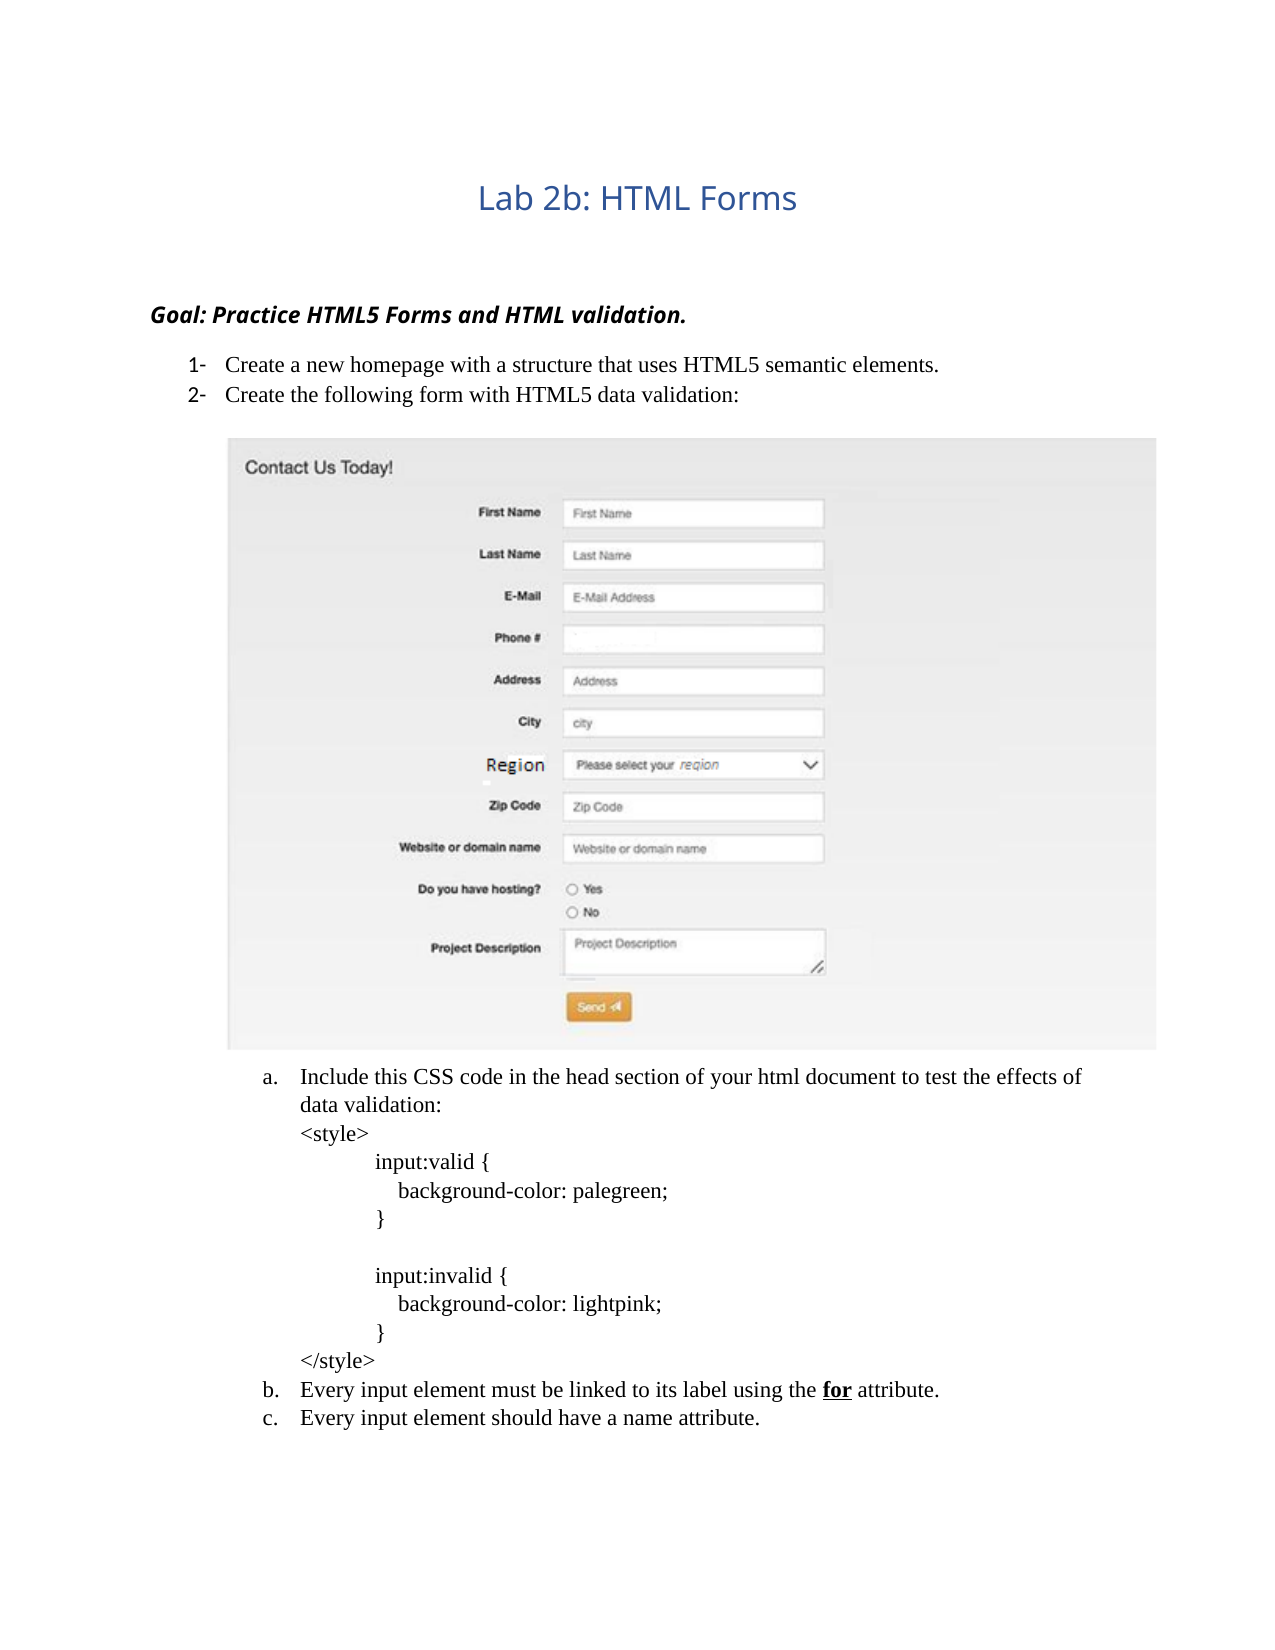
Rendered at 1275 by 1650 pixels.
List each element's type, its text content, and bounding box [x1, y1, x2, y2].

text </style> [300, 1347, 1125, 1374]
text background-color: lightpink; [375, 1291, 1125, 1317]
list Create the following form with HTML5 data validation: [187, 380, 1125, 408]
text <style> [300, 1120, 1125, 1146]
text Goal: Practice HTML5 Forms and HTML validation. [150, 299, 1125, 331]
picture [225, 438, 1157, 1061]
text } [375, 1319, 1125, 1345]
text input:invalid { [375, 1262, 1125, 1288]
text input:valid { [375, 1148, 1125, 1175]
list Every input element must be linked to its label using the for attribute. [262, 1376, 1125, 1402]
text } [375, 1205, 1125, 1232]
subtitle Lab 2b: HTML Forms [150, 175, 1125, 220]
text background-color: palegreen; [375, 1177, 1125, 1203]
list Include this CSS code in the head section of your html document to test the effects of data validation: [262, 1063, 1125, 1118]
list Every input element should have a name attribute. [262, 1404, 1125, 1431]
list Create a new homepage with a structure that uses HTML5 semantic elements. [187, 350, 1125, 378]
